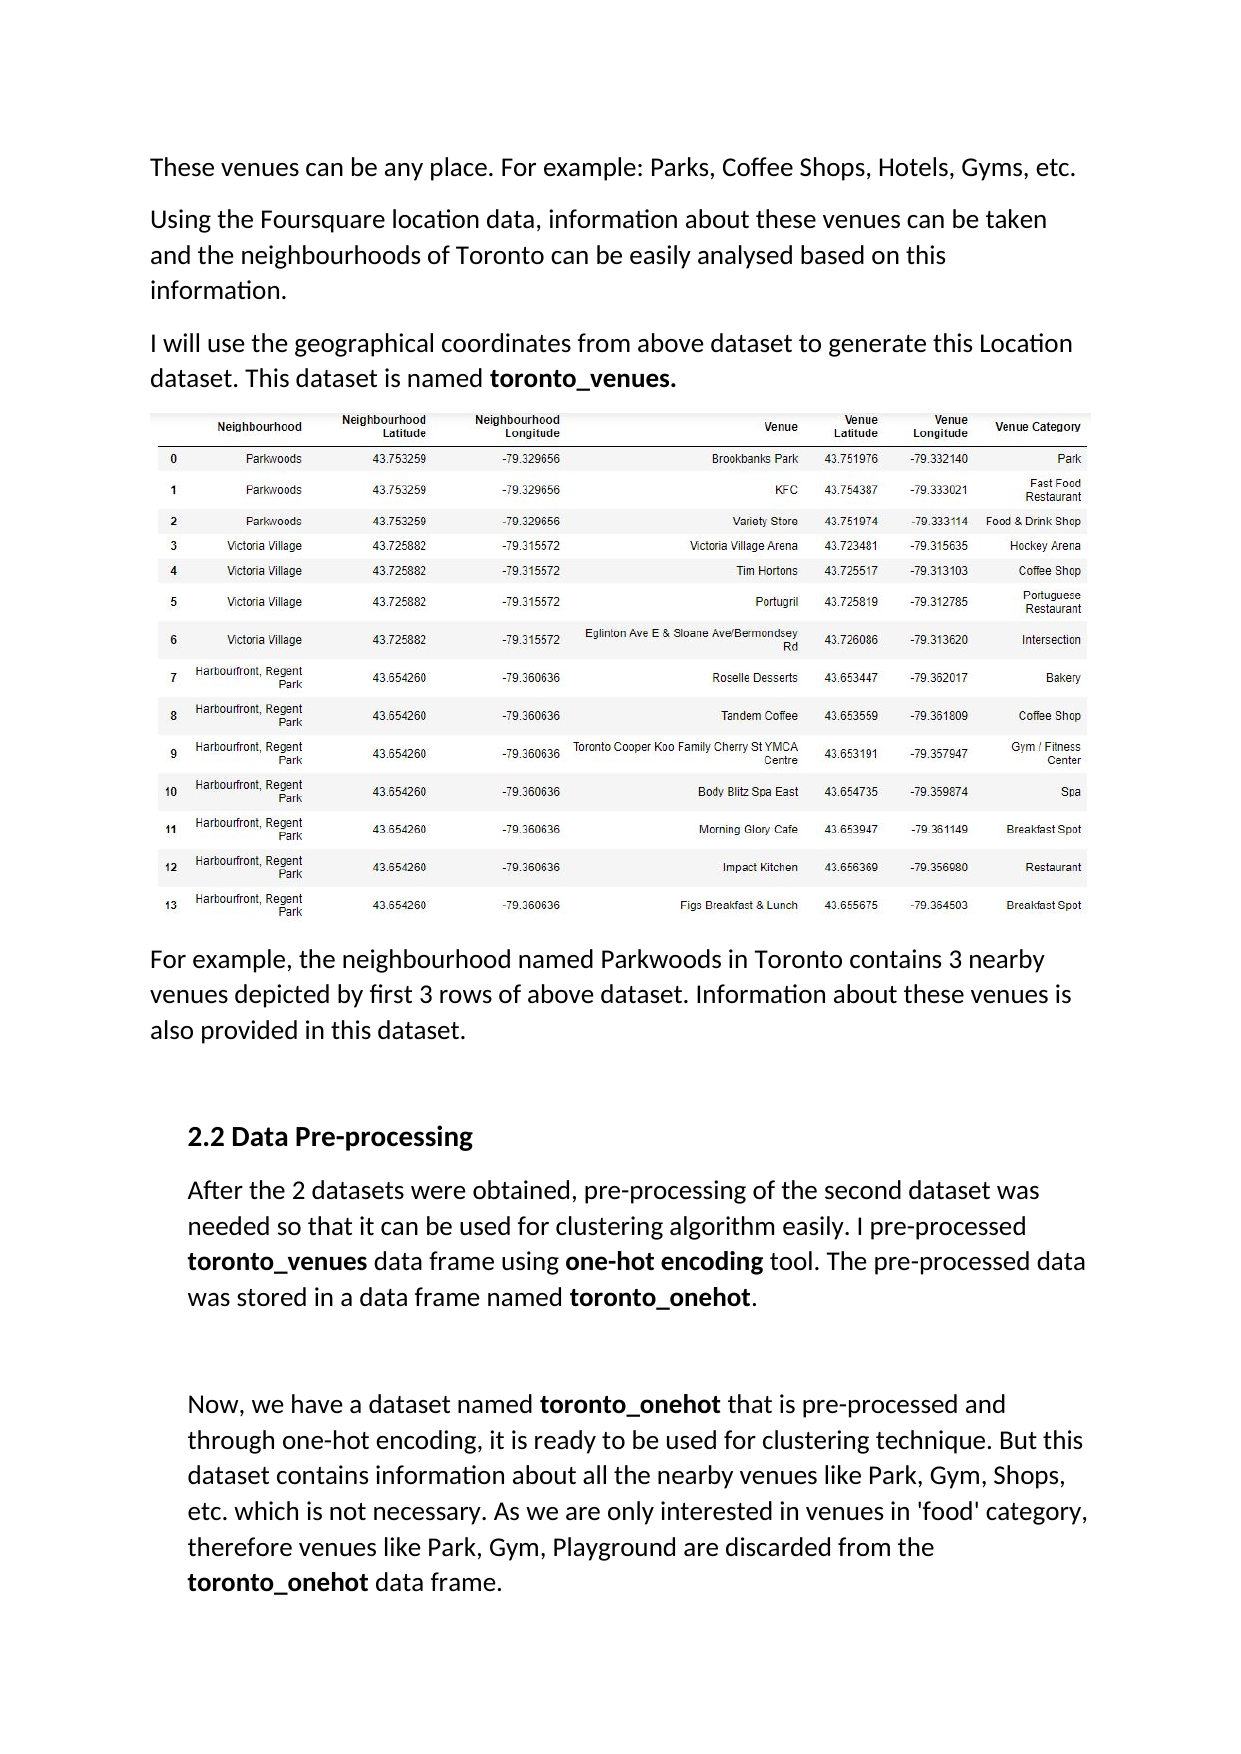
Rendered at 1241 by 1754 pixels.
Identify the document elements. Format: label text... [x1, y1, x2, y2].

picture [150, 413, 1091, 924]
text For example, the neighbourhood named Parkwoods in Toronto contains 3 nearby venues depicted by first 3 rows of above dataset. Information about these venues is also provided in this dataset. [150, 942, 1090, 1046]
list Data Pre-processing [187, 1118, 1090, 1153]
text Now, we have a dataset named toronto_onehot that is pre-processed and through one-hot encoding, it is ready to be used for clustering technique. But this dataset contains information about all the nearby venues like Park, Gym, Shops, etc. which is not necessary. As we are only interested in venues in 'food' category, therefore venues like Park, Gym, Playground are discarded from the toronto_onehot data frame. [187, 1387, 1090, 1598]
text I will use the geographical coordinates from above dataset to generate this Location dataset. This dataset is named toronto_venues. [150, 326, 1090, 394]
text After the 2 datasets were obtained, pre-processing of the second dataset was needed so that it can be used for clustering algorithm easily. I pre-processed toronto_venues data frame using one-hot encoding tool. The pre-processed data was stored in a data frame named toronto_onehot. [187, 1173, 1090, 1313]
text These venues can be any place. For example: Parks, Coffee Shops, Hotels, Gyms, etc. [150, 150, 1090, 183]
